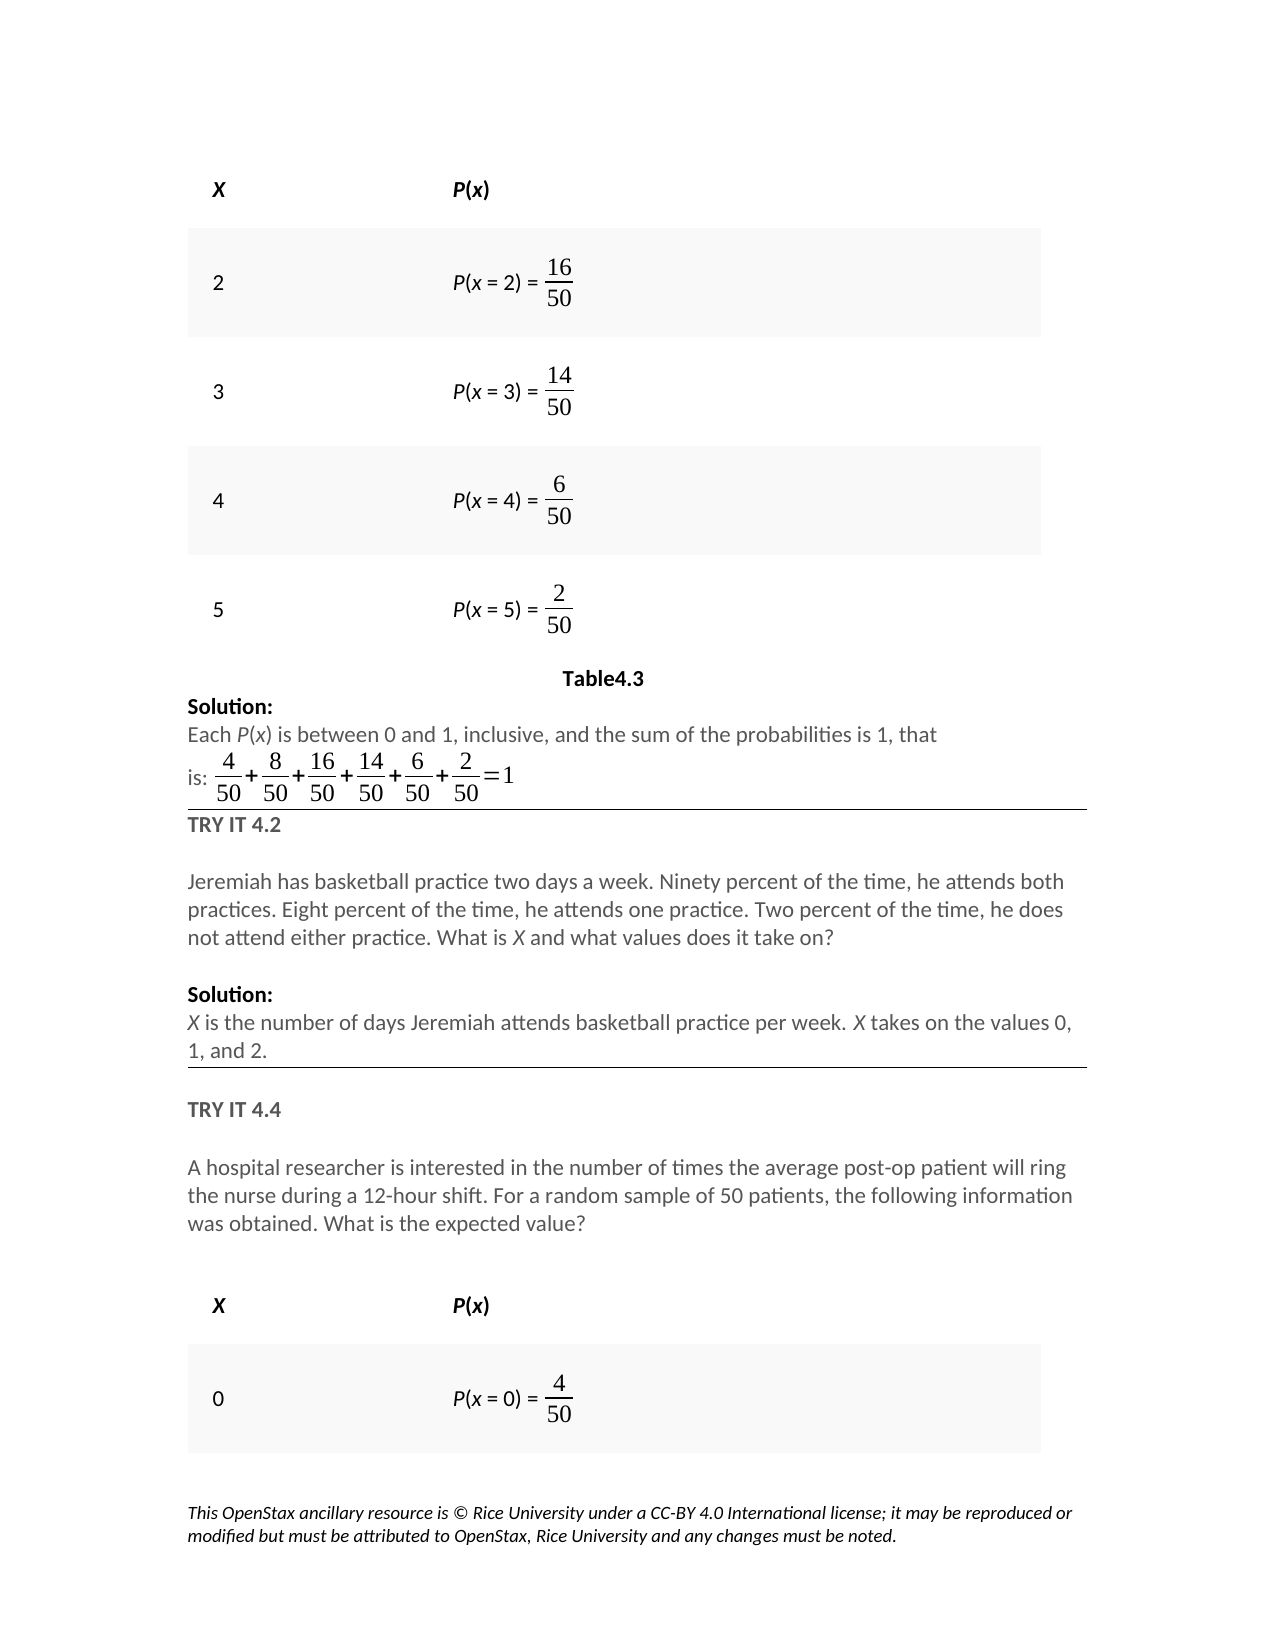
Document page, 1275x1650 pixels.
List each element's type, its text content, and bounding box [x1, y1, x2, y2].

table_cell P(x = 3) = [428, 337, 1041, 446]
table_cell 5 [188, 555, 428, 664]
table_cell 4 [188, 446, 428, 555]
table_header X [188, 1266, 428, 1344]
table_cell 3 [188, 337, 428, 446]
table_cell P(x = 2) = [428, 228, 1041, 337]
text X is the number of days Jeremiah attends basketball practice per week. X takes on the values 0, 1, and 2. [187, 1008, 1087, 1068]
text Solution: [187, 980, 1087, 1008]
text TRY IT 4.4 [187, 1096, 1087, 1124]
text TRY IT 4.2 [187, 810, 1087, 838]
table_header P(x) [428, 150, 1041, 228]
text Each P(x) is between 0 and 1, inclusive, and the sum of the probabilities is 1, that is: [187, 720, 1087, 810]
table_cell P(x = 0) = [428, 1344, 1041, 1453]
table_header P(x) [428, 1266, 1041, 1344]
table_cell P(x = 4) = [428, 446, 1041, 555]
text Jeremiah has basketball practice two days a week. Ninety percent of the time, he attends both practices. Eight percent of the time, he attends one practice. Two percent of the time, he does not attend either practice. What is X and what values does it take on? [187, 867, 1087, 951]
table_cell P(x = 5) = [428, 555, 1041, 664]
text Table4.3 [487, 664, 1087, 692]
text Solution: [187, 692, 1087, 720]
table_cell 0 [188, 1344, 428, 1453]
text A hospital researcher is interested in the number of times the average post-op patient will ring the nurse during a 12-hour shift. For a random sample of 50 patients, the following information was obtained. What is the expected value? [187, 1153, 1087, 1237]
table_cell 2 [188, 228, 428, 337]
table_header X [188, 150, 428, 228]
